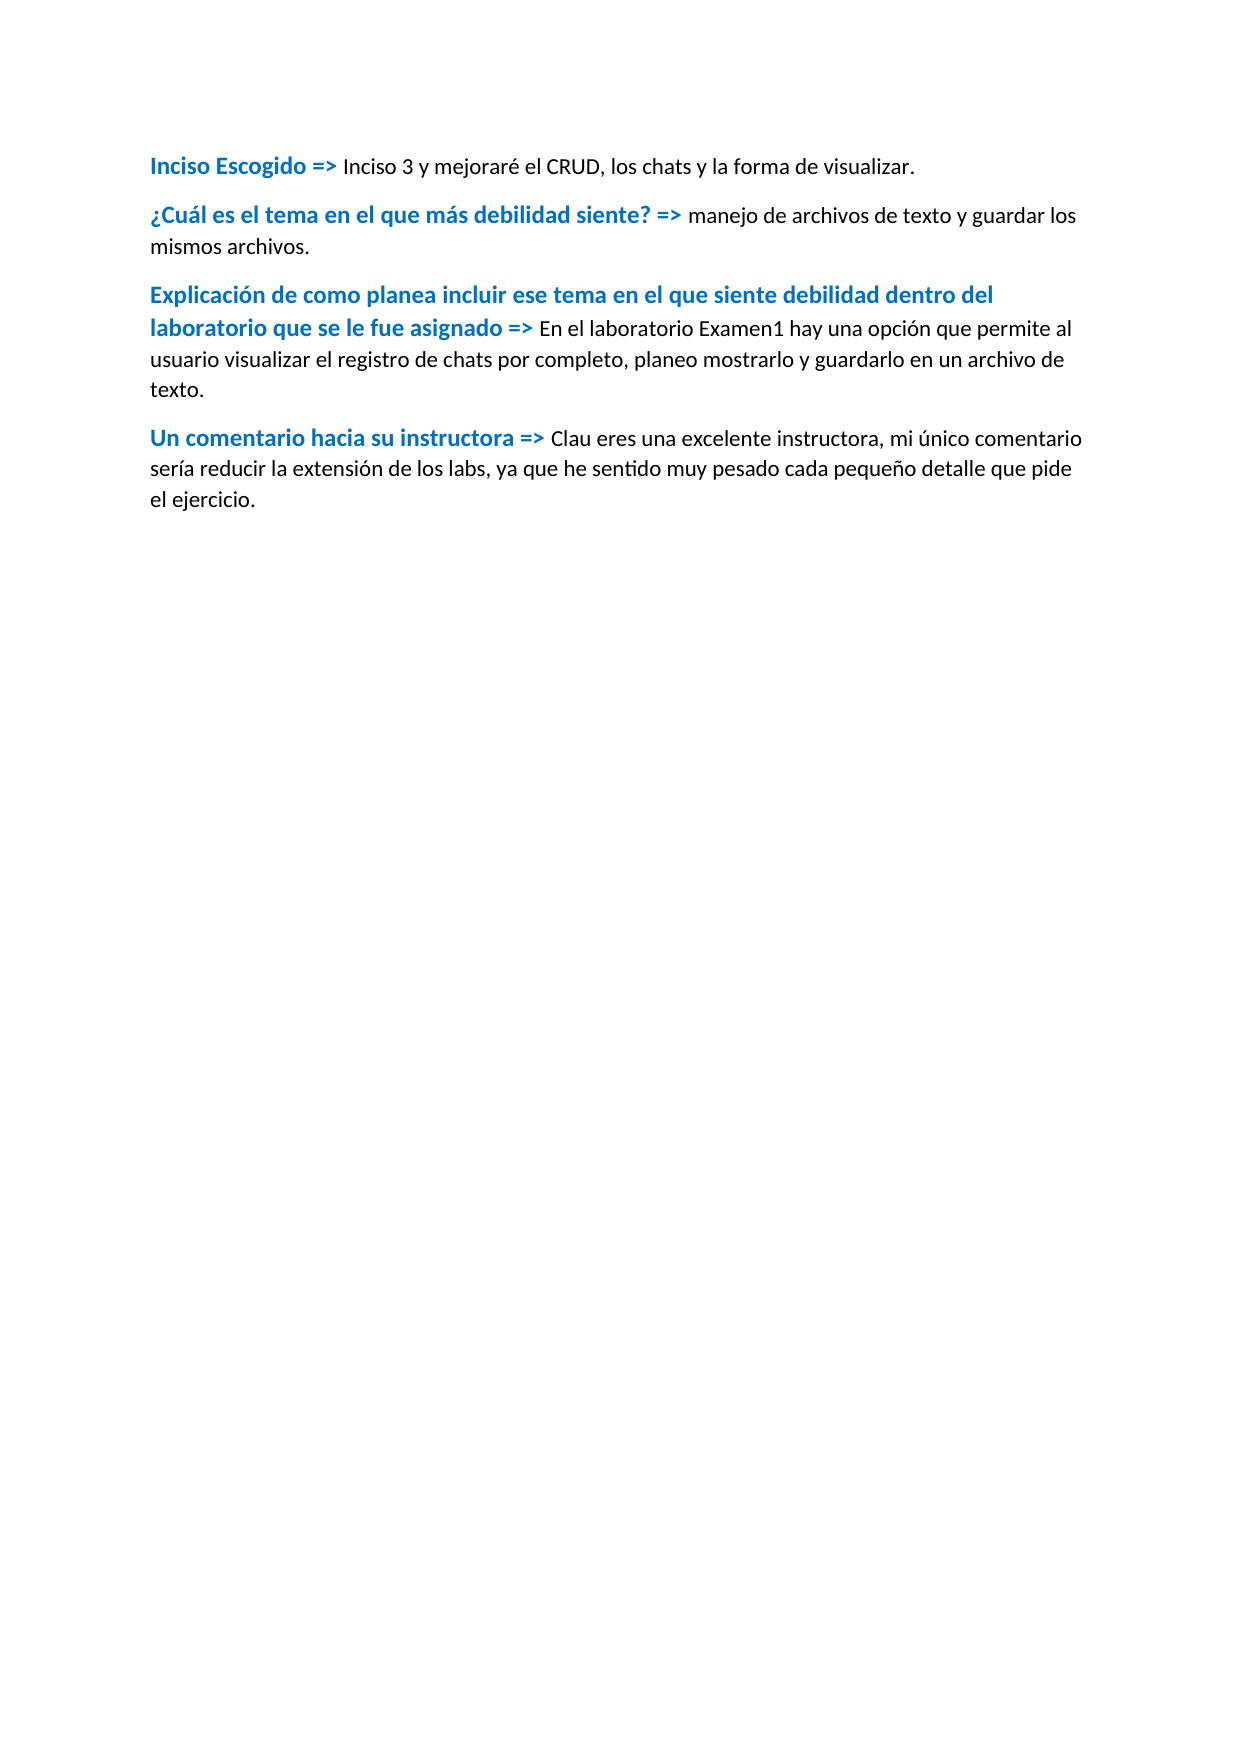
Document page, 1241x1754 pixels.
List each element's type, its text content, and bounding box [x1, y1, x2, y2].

text Inciso Escogido => Inciso 3 y mejoraré el CRUD, los chats y la forma de visualizar. [150, 150, 1090, 181]
text ¿Cuál es el tema en el que más debilidad siente? => manejo de archivos de texto y guardar los mismos archivos. [150, 199, 1090, 260]
text Explicación de como planea incluir ese tema en el que siente debilidad dentro del laboratorio que se le fue asignado => En el laboratorio Examen1 hay una opción que permite al usuario visualizar el registro de chats por completo, planeo mostrarlo y guardarlo en un archivo de texto. [150, 279, 1090, 403]
text Un comentario hacia su instructora => Clau eres una excelente instructora, mi único comentario sería reducir la extensión de los labs, ya que he sentido muy pesado cada pequeño detalle que pide el ejercicio. [150, 422, 1090, 513]
